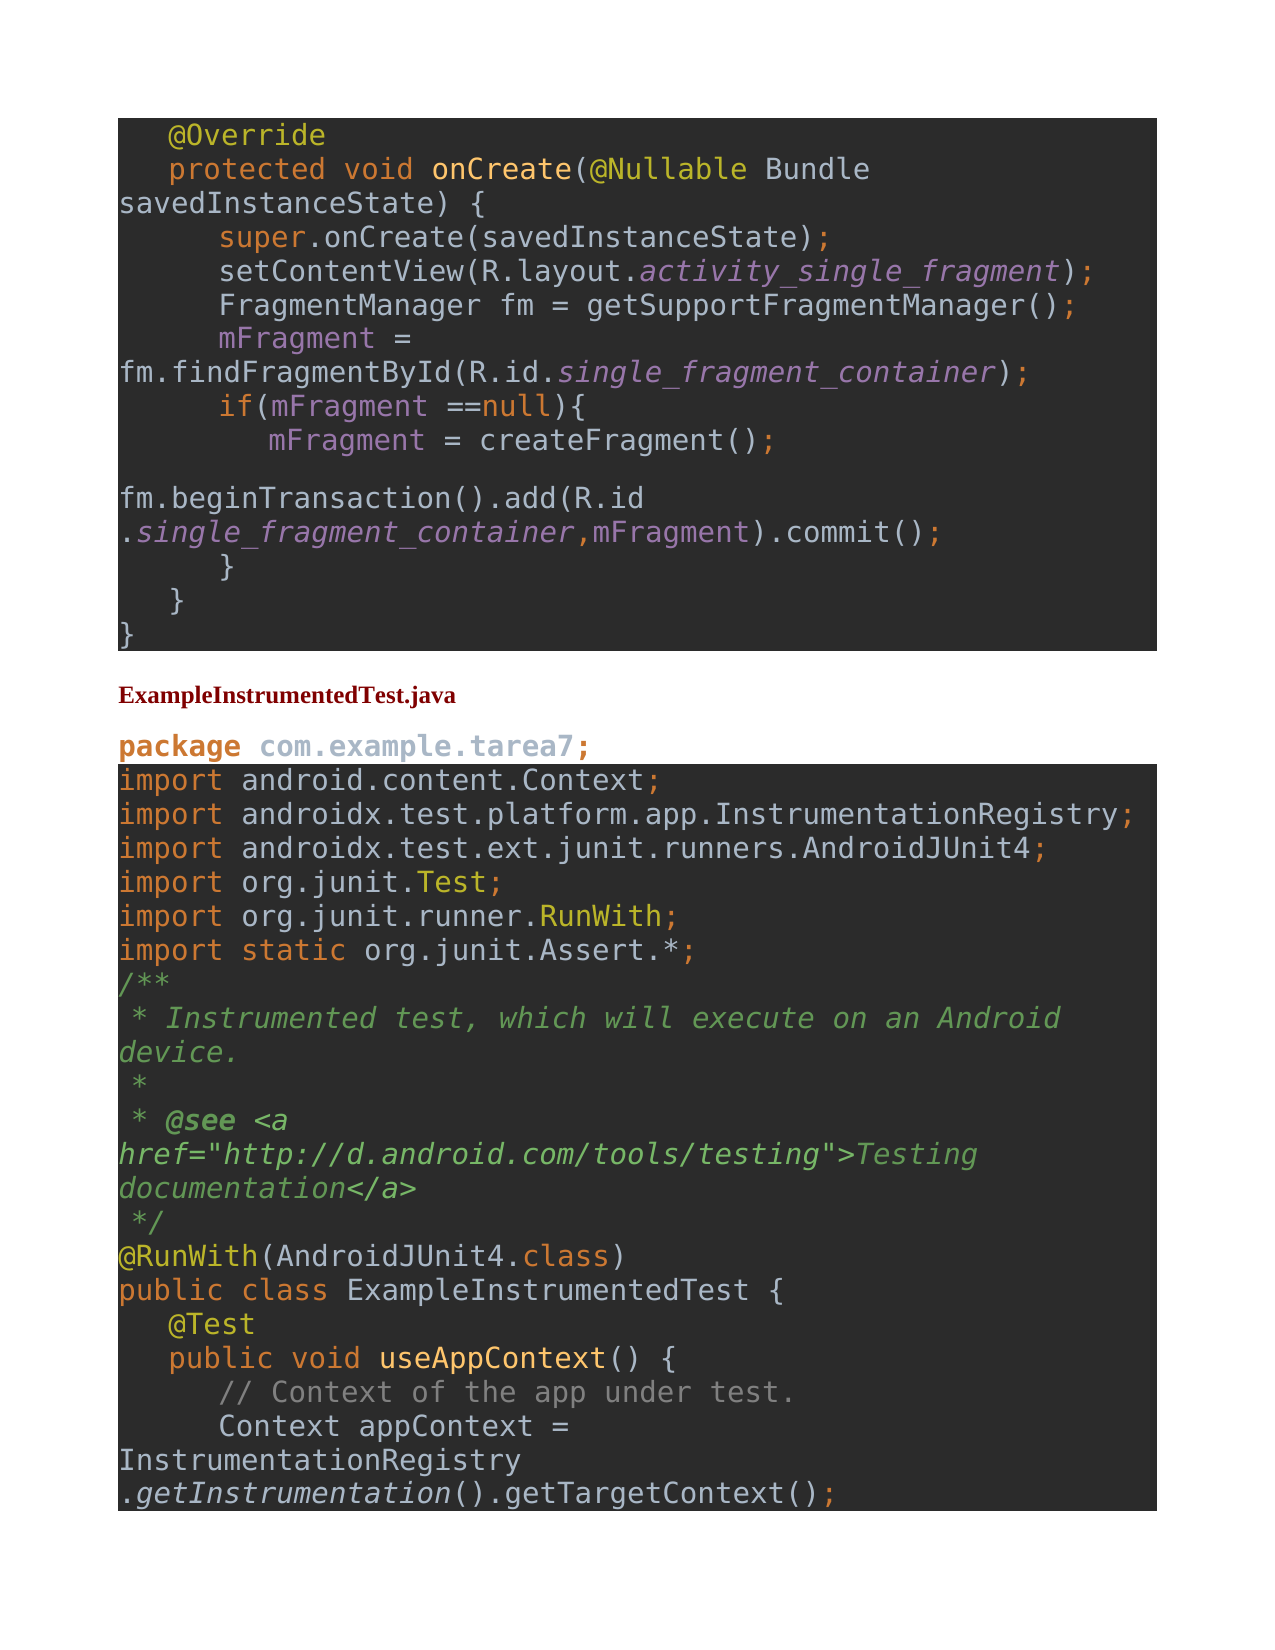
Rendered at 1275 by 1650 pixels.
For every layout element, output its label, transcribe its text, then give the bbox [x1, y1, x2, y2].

text import static org.junit.Assert.*; [118, 933, 1157, 967]
text public void useAppContext() { [118, 1341, 1157, 1375]
text // Context of the app under test. [118, 1375, 1157, 1409]
text fm.beginTransaction().add(R.id.single_fragment_container,mFragment).commit(); [118, 458, 1157, 549]
text setContentView(R.layout.activity_single_fragment); [118, 254, 1157, 288]
text import org.junit.Test; [118, 866, 1157, 899]
text FragmentManager fm = getSupportFragmentManager(); [118, 288, 1157, 322]
text * Instrumented test, which will execute on an Android device. [118, 1001, 1157, 1069]
text ExampleInstrumentedTest.java [118, 681, 1157, 709]
text } [118, 617, 1157, 651]
text @Test [118, 1307, 1157, 1341]
text } [118, 583, 1157, 617]
text package com.example.tarea7; [118, 730, 1157, 764]
text protected void onCreate(@Nullable Bundle savedInstanceState) { [118, 152, 1157, 220]
text if(mFragment ==null){ [118, 390, 1157, 424]
text */ [118, 1205, 1157, 1239]
text super.onCreate(savedInstanceState); [118, 220, 1157, 254]
text import org.junit.runner.RunWith; [118, 899, 1157, 933]
text * @see <a href="http://d.android.com/tools/testing">Testing documentation</a> [118, 1103, 1157, 1205]
text @RunWith(AndroidJUnit4.class) [118, 1239, 1157, 1273]
text mFragment = createFragment(); [118, 424, 1157, 458]
text Context appContext = InstrumentationRegistry.getInstrumentation().getTargetContext(); [118, 1409, 1157, 1511]
text import androidx.test.platform.app.InstrumentationRegistry; [118, 798, 1157, 832]
text * [118, 1069, 1157, 1103]
text /** [118, 967, 1157, 1001]
text import android.content.Context; [118, 764, 1157, 798]
text } [118, 549, 1157, 583]
text public class ExampleInstrumentedTest { [118, 1273, 1157, 1307]
text import androidx.test.ext.junit.runners.AndroidJUnit4; [118, 832, 1157, 866]
text mFragment = fm.findFragmentById(R.id.single_fragment_container); [118, 322, 1157, 390]
text @Override [118, 118, 1157, 152]
